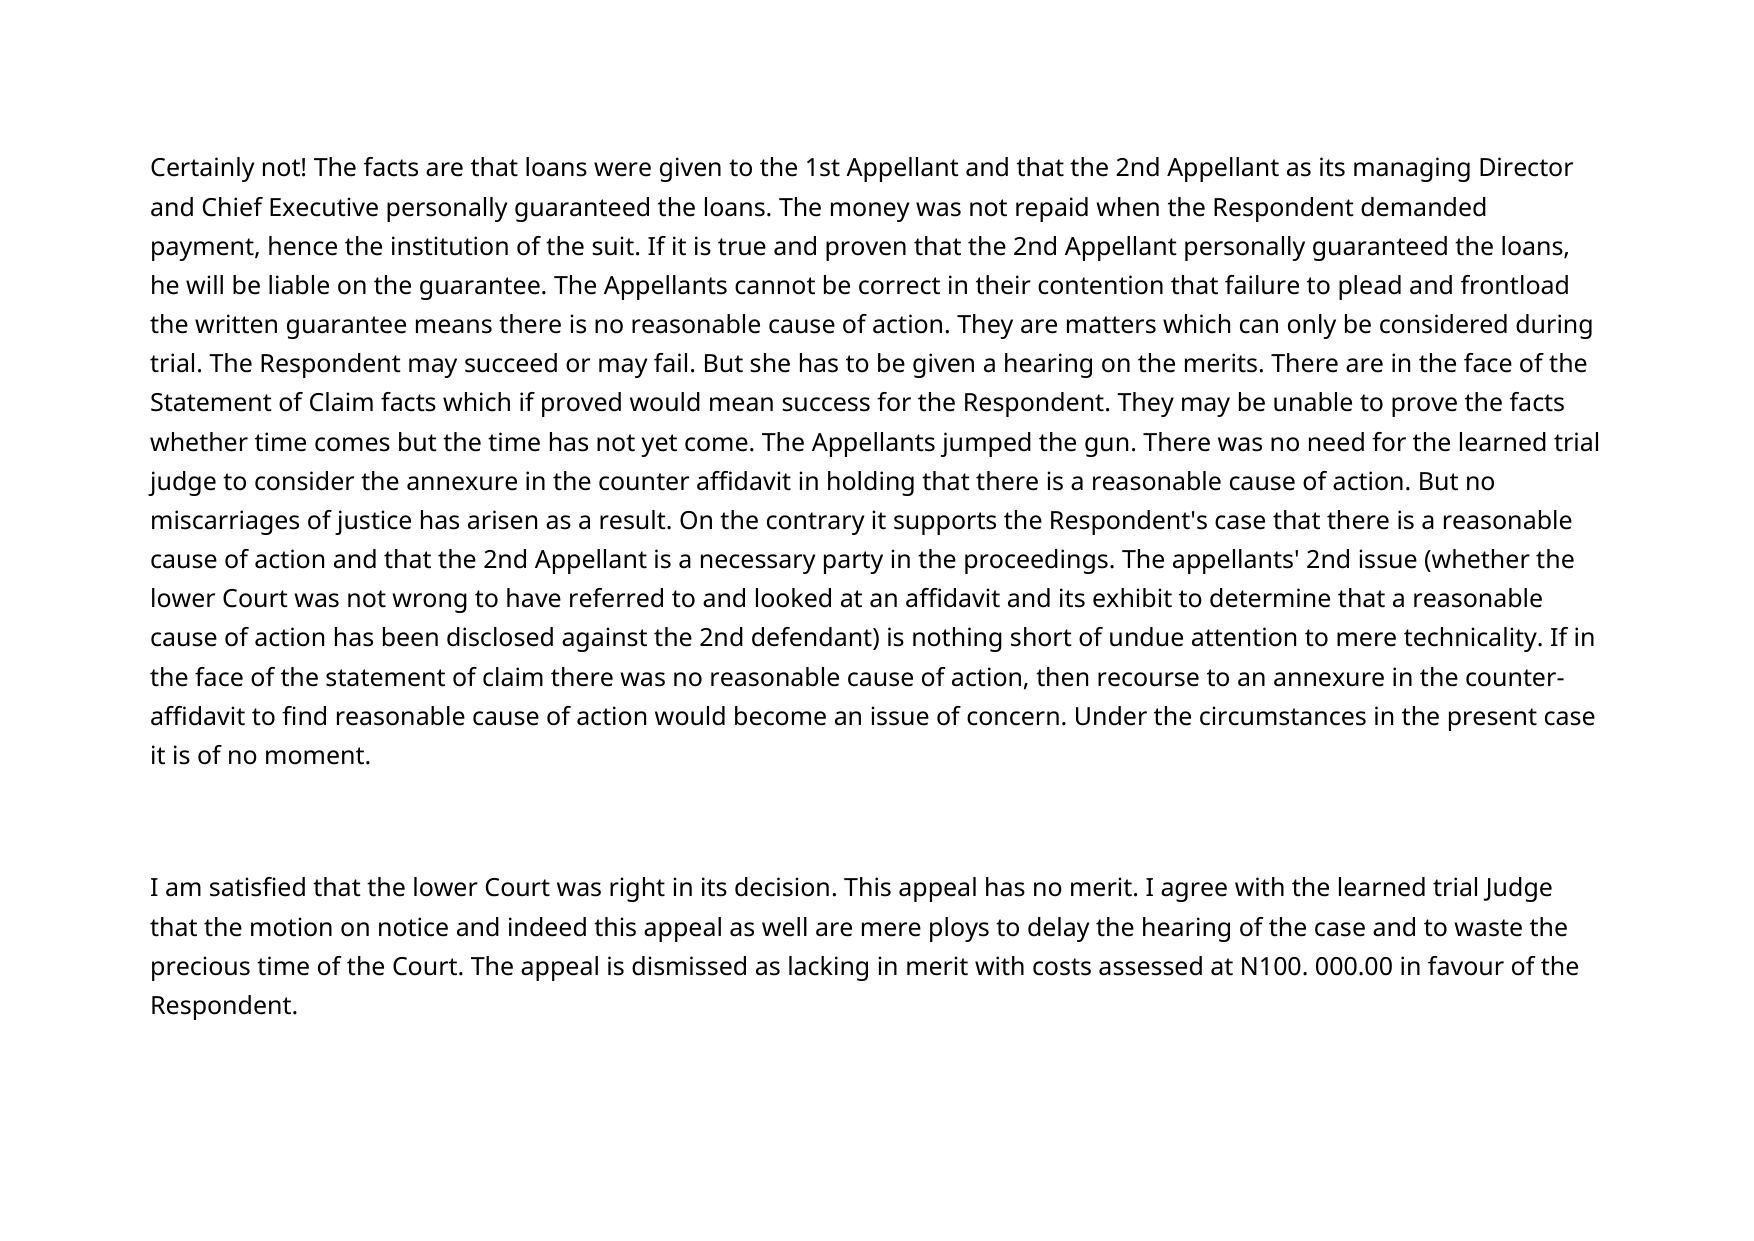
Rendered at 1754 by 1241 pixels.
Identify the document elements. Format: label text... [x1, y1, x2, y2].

text I am satisfied that the lower Court was right in its decision. This appeal has no merit. I agree with the learned trial Judge that the motion on notice and indeed this appeal as well are mere ploys to delay the hearing of the case and to waste the precious time of the Court. The appeal is dismissed as lacking in merit with costs assessed at N100. 000.00 in favour of the Respondent. [150, 870, 1604, 1022]
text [150, 150, 1604, 772]
